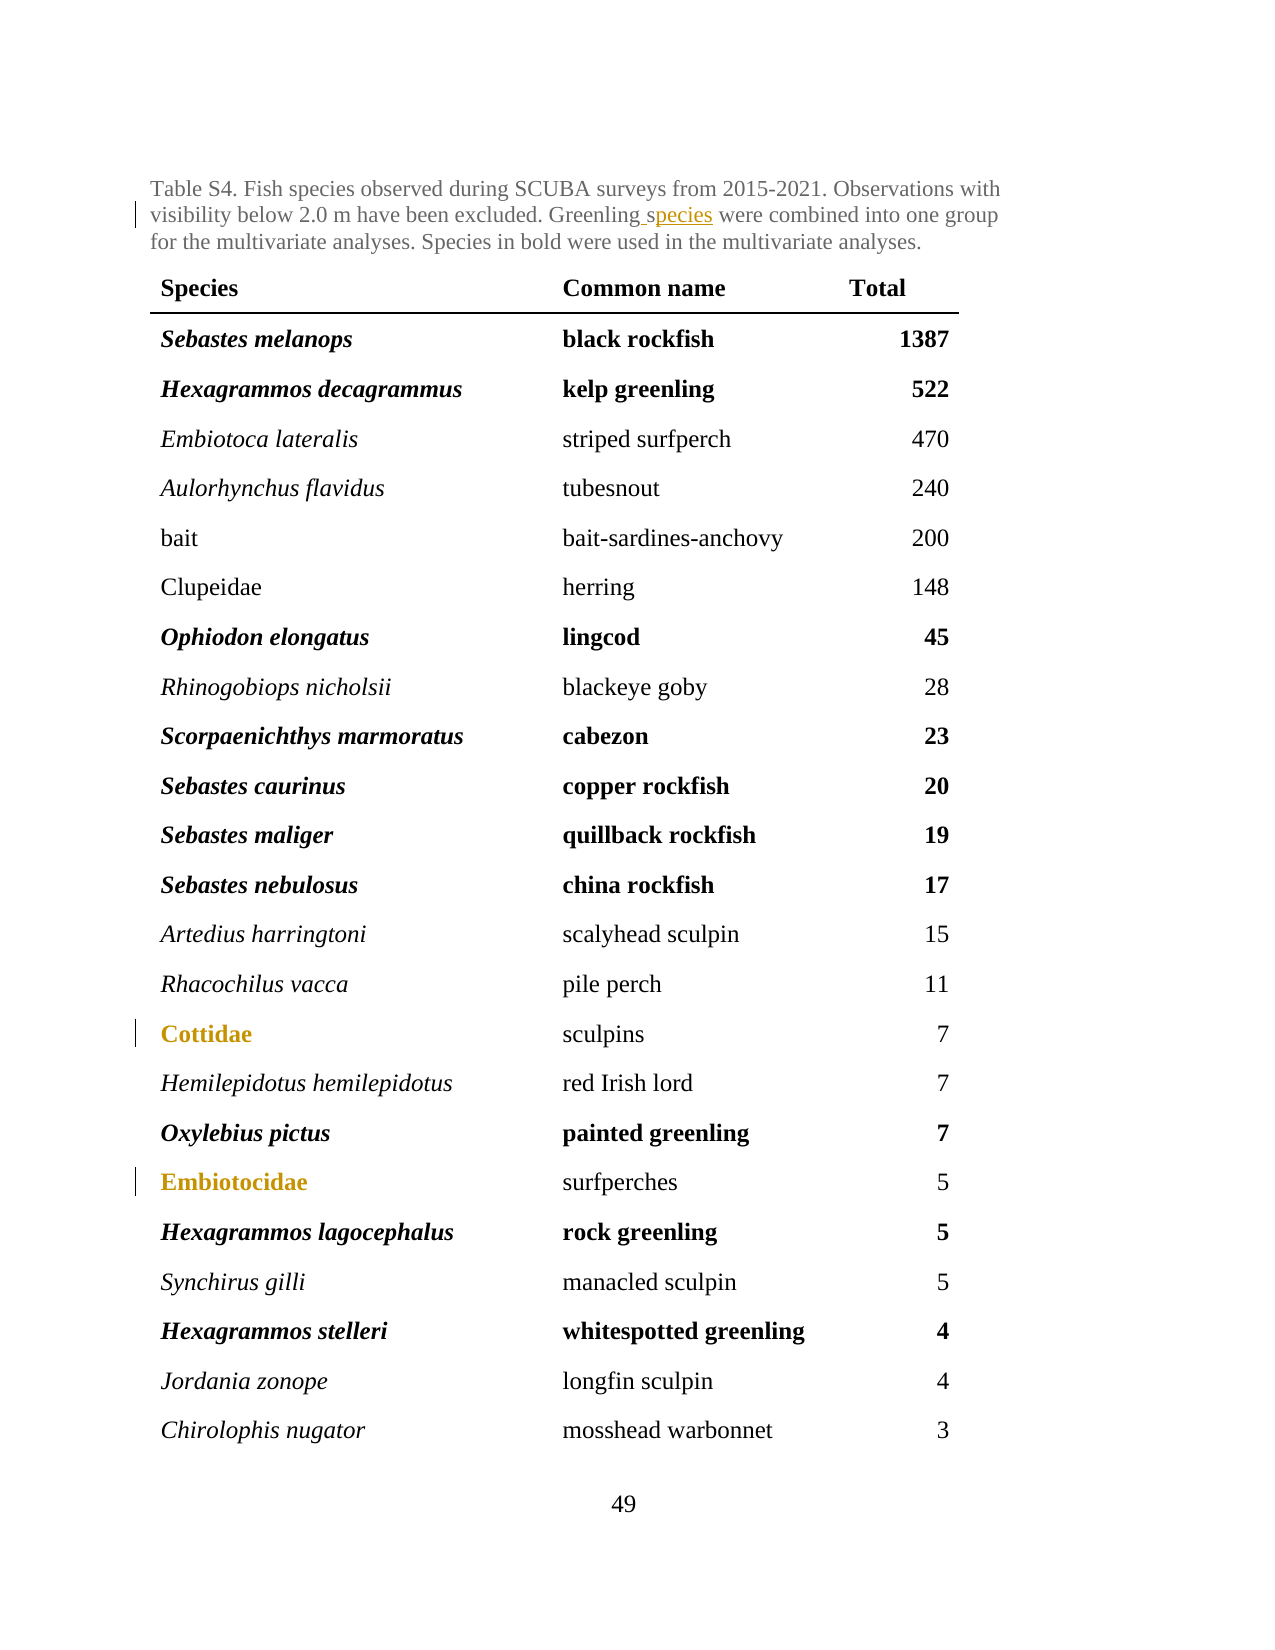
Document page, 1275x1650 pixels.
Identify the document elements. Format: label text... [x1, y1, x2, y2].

table_cell Sebastes nebulosus [150, 860, 552, 909]
table_cell tubesnout [552, 463, 838, 512]
table_cell blackeye goby [552, 661, 838, 711]
table_cell striped surfperch [552, 413, 838, 463]
table_cell 240 [839, 463, 959, 512]
table_cell Rhacochilus vacca [150, 959, 552, 1008]
table_cell herring [552, 562, 838, 612]
table_cell longfin sculpin [552, 1355, 838, 1405]
table_cell 4 [839, 1306, 959, 1355]
table_cell Aulorhynchus flavidus [150, 463, 552, 512]
table_cell Sebastes caurinus [150, 760, 552, 810]
table_cell Sebastes maliger [150, 810, 552, 859]
table_cell 17 [839, 860, 959, 909]
table_cell 11 [839, 959, 959, 1008]
table_cell lingcod [552, 612, 838, 661]
table_cell 3 [839, 1405, 959, 1454]
table_cell 20 [839, 760, 959, 810]
table_cell quillback rockfish [552, 810, 838, 859]
table_cell painted greenling [552, 1108, 838, 1157]
table_cell copper rockfish [552, 760, 838, 810]
table_cell scalyhead sculpin [552, 909, 838, 959]
table_cell rock greenling [552, 1207, 838, 1256]
table_cell 522 [839, 364, 959, 413]
table_cell [150, 1008, 552, 1058]
table_cell surfperches [552, 1157, 838, 1207]
table_cell 7 [839, 1108, 959, 1157]
table_cell 7 [839, 1008, 959, 1058]
table_cell 23 [839, 711, 959, 760]
table_header Common name [552, 263, 838, 312]
table_cell bait-sardines-anchovy [552, 513, 838, 562]
table_cell bait [150, 513, 552, 562]
table_cell 28 [839, 661, 959, 711]
table_cell 15 [839, 909, 959, 959]
table_cell 19 [839, 810, 959, 859]
table_cell Synchirus gilli [150, 1256, 552, 1306]
table_cell 470 [839, 413, 959, 463]
table_cell Jordania zonope [150, 1355, 552, 1405]
table_cell pile perch [552, 959, 838, 1008]
table_cell cabezon [552, 711, 838, 760]
table_cell 5 [839, 1207, 959, 1256]
table_cell black rockfish [552, 314, 838, 364]
table_cell 5 [839, 1157, 959, 1207]
table_cell sculpins [552, 1008, 838, 1058]
table_cell [150, 1157, 552, 1207]
table_cell 4 [839, 1355, 959, 1405]
table_cell 45 [839, 612, 959, 661]
subtitle Table S4. Fish species observed during SCUBA surveys from 2015-2021. Observations with visibility below 2.0 m have been excluded. Greenlings were combined into one group for the multivariate analyses. Species in bold were used in the multivariate analyses. [150, 175, 1022, 254]
table_cell Clupeidae [150, 562, 552, 612]
table_cell Hexagrammos lagocephalus [150, 1207, 552, 1256]
table_header Species [150, 263, 552, 312]
table_cell Hemilepidotus hemilepidotus [150, 1058, 552, 1107]
table_cell Hexagrammos decagrammus [150, 364, 552, 413]
table_cell Embiotoca lateralis [150, 413, 552, 463]
table_cell Sebastes melanops [150, 314, 552, 364]
table_cell china rockfish [552, 860, 838, 909]
table_cell Ophiodon elongatus [150, 612, 552, 661]
table_cell Chirolophis nugator [150, 1405, 552, 1454]
table_cell 5 [839, 1256, 959, 1306]
table_cell Rhinogobiops nicholsii [150, 661, 552, 711]
table_cell 200 [839, 513, 959, 562]
table_cell Oxylebius pictus [150, 1108, 552, 1157]
table_cell whitespotted greenling [552, 1306, 838, 1355]
table_cell mosshead warbonnet [552, 1405, 838, 1454]
table_cell manacled sculpin [552, 1256, 838, 1306]
table_cell red Irish lord [552, 1058, 838, 1107]
table_cell Scorpaenichthys marmoratus [150, 711, 552, 760]
table_cell 1387 [839, 314, 959, 364]
table_cell Artedius harringtoni [150, 909, 552, 959]
table_cell kelp greenling [552, 364, 838, 413]
table_cell 148 [839, 562, 959, 612]
table_cell 7 [839, 1058, 959, 1107]
table_cell Hexagrammos stelleri [150, 1306, 552, 1355]
table_header Total [839, 263, 959, 312]
